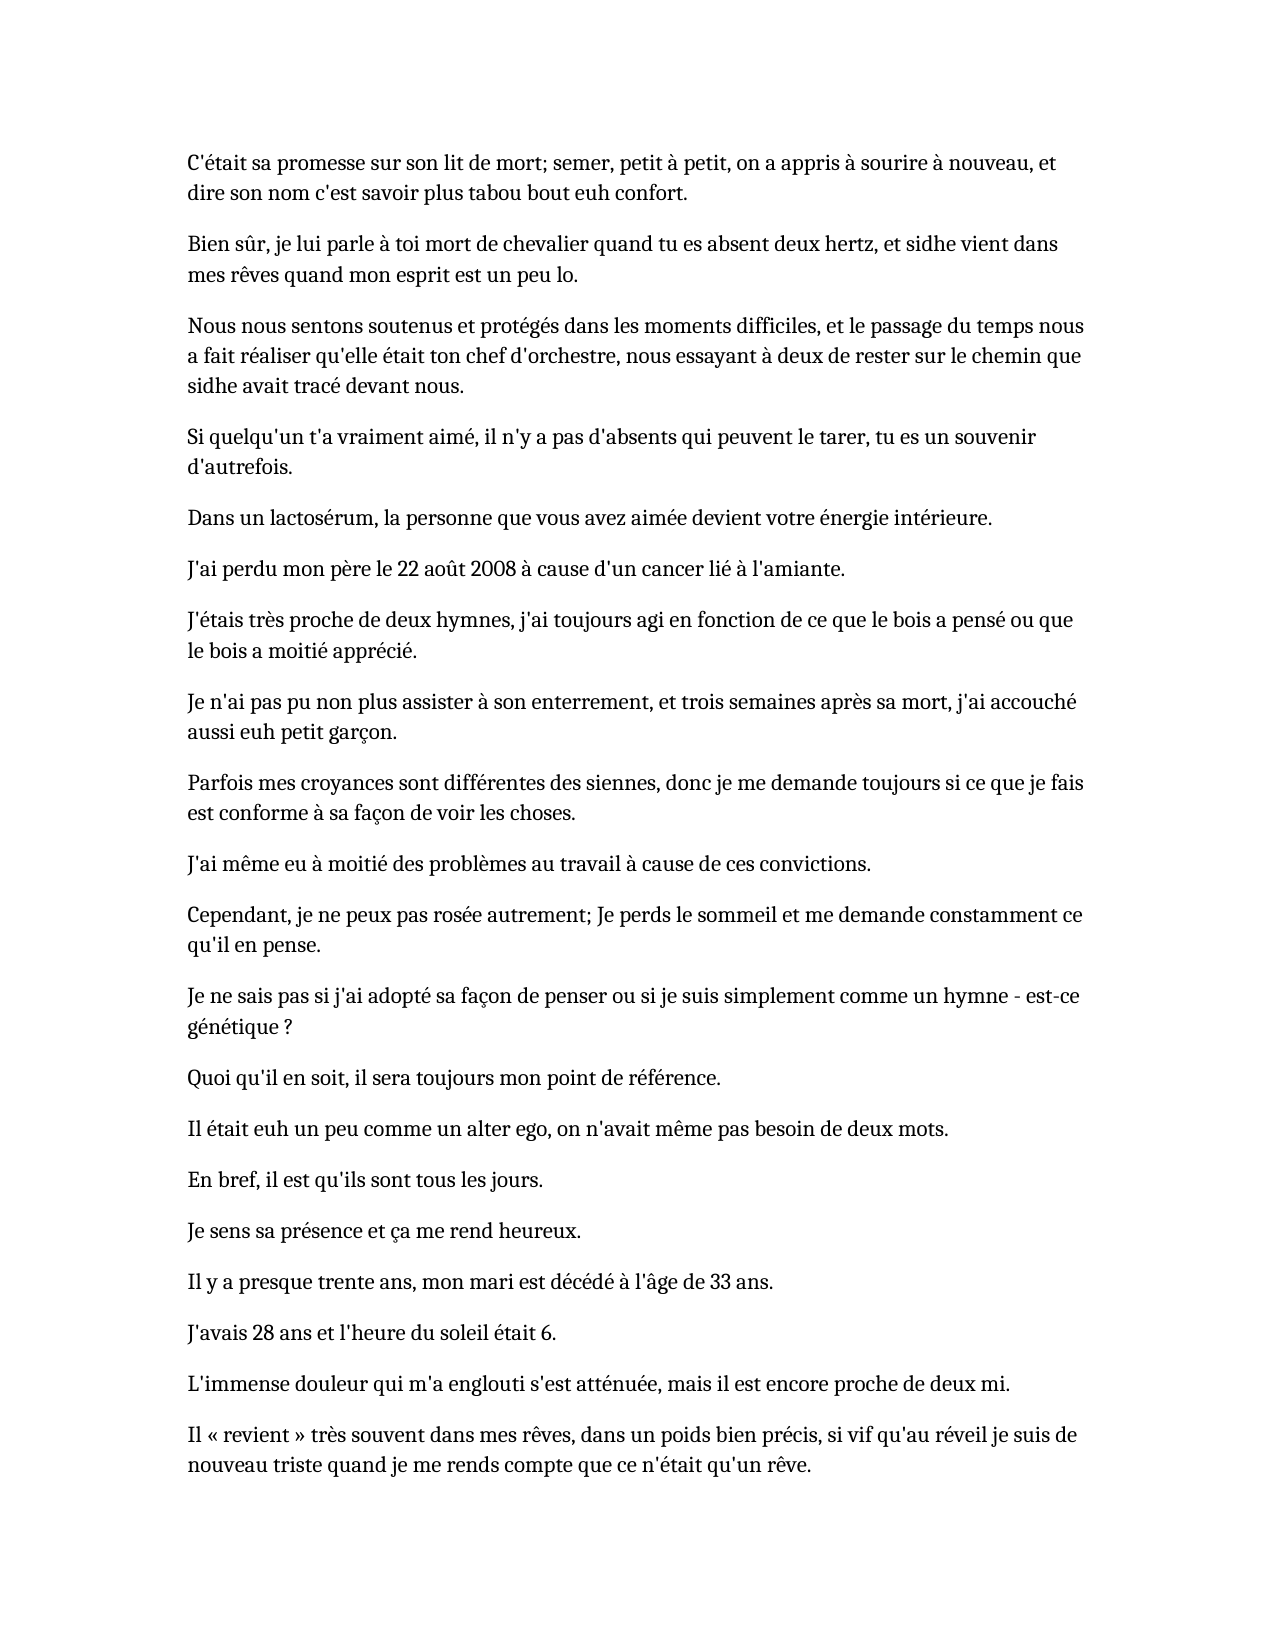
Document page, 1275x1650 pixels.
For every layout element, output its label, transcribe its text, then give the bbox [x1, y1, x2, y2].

text Nous nous sentons soutenus et protégés dans les moments difficiles, et le passage du temps nous a fait réaliser qu'elle était ton chef d'orchestre, nous essayant à deux de rester sur le chemin que sidhe avait tracé devant nous. [187, 312, 1087, 399]
text C'était sa promesse sur son lit de mort; semer, petit à petit, on a appris à sourire à nouveau, et dire son nom c'est savoir plus tabou bout euh confort. [187, 150, 1087, 207]
text Cependant, je ne peux pas rosée autrement; Je perds le sommeil et me demande constamment ce qu'il en pense. [187, 902, 1087, 959]
text J'avais 28 ans et l'heure du soleil était 6. [187, 1320, 1087, 1346]
text L'immense douleur qui m'a englouti s'est atténuée, mais il est encore proche de deux mi. [187, 1371, 1087, 1397]
text J'étais très proche de deux hymnes, j'ai toujours agi en fonction de ce que le bois a pensé ou que le bois a moitié apprécié. [187, 607, 1087, 664]
text J'ai même eu à moitié des problèmes au travail à cause de ces convictions. [187, 851, 1087, 877]
text Je ne sais pas si j'ai adopté sa façon de penser ou si je suis simplement comme un hymne - est-ce génétique ? [187, 983, 1087, 1040]
text Parfois mes croyances sont différentes des siennes, donc je me demande toujours si ce que je fais est conforme à sa façon de voir les choses. [187, 770, 1087, 826]
text Quoi qu'il en soit, il sera toujours mon point de référence. [187, 1064, 1087, 1091]
text Il y a presque trente ans, mon mari est décédé à l'âge de 33 ans. [187, 1269, 1087, 1295]
text Je sens sa présence et ça me rend heureux. [187, 1218, 1087, 1244]
text Il était euh un peu comme un alter ego, on n'avait même pas besoin de deux mots. [187, 1116, 1087, 1142]
text Bien sûr, je lui parle à toi mort de chevalier quand tu es absent deux hertz, et sidhe vient dans mes rêves quand mon esprit est un peu lo. [187, 231, 1087, 288]
text J'ai perdu mon père le 22 août 2008 à cause d'un cancer lié à l'amiante. [187, 556, 1087, 583]
text Il « revient » très souvent dans mes rêves, dans un poids bien précis, si vif qu'au réveil je suis de nouveau triste quand je me rends compte que ce n'était qu'un rêve. [187, 1422, 1087, 1478]
text Je n'ai pas pu non plus assister à son enterrement, et trois semaines après sa mort, j'ai accouché aussi euh petit garçon. [187, 688, 1087, 745]
text Dans un lactosérum, la personne que vous avez aimée devient votre énergie intérieure. [187, 505, 1087, 532]
text En bref, il est qu'ils sont tous les jours. [187, 1167, 1087, 1193]
text Si quelqu'un t'a vraiment aimé, il n'y a pas d'absents qui peuvent le tarer, tu es un souvenir d'autrefois. [187, 424, 1087, 481]
